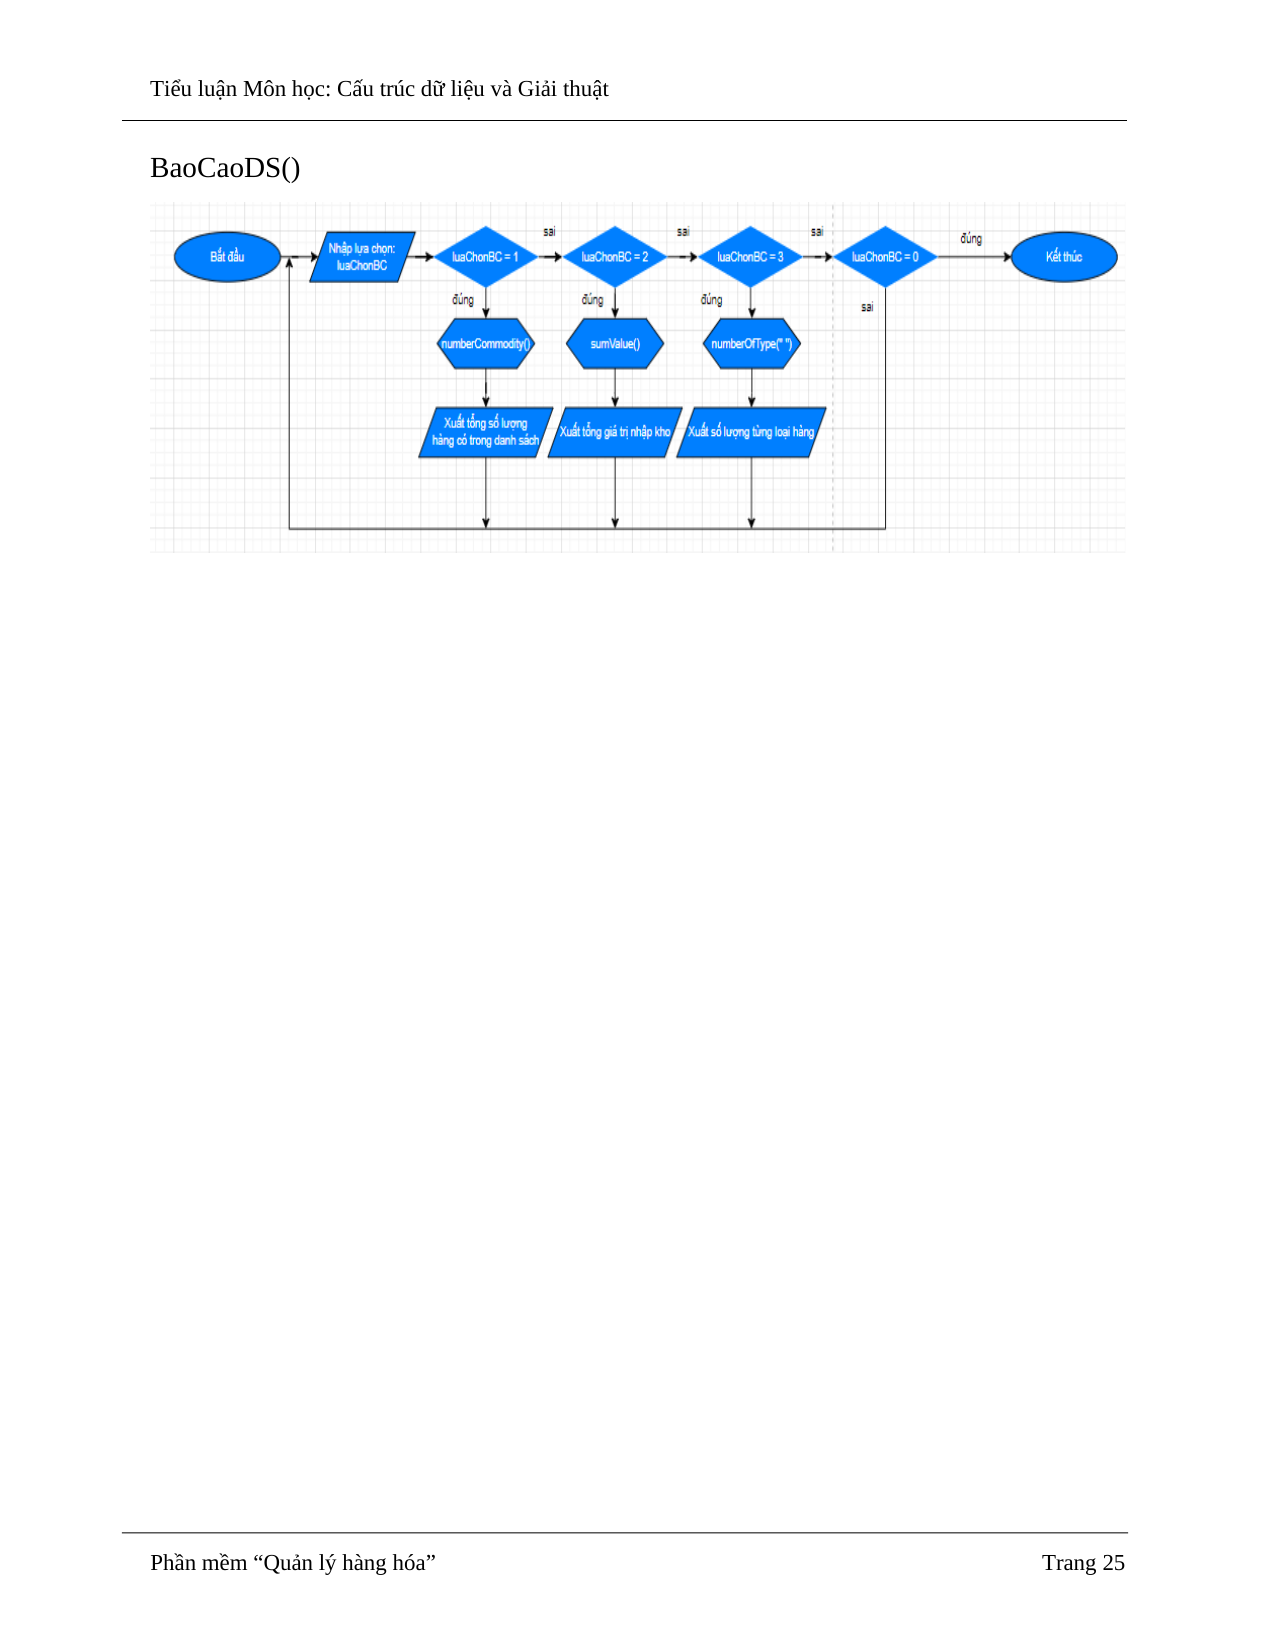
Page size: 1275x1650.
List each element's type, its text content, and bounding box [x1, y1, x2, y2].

text BaoCaoDS() [150, 150, 1125, 183]
picture [150, 202, 1125, 553]
